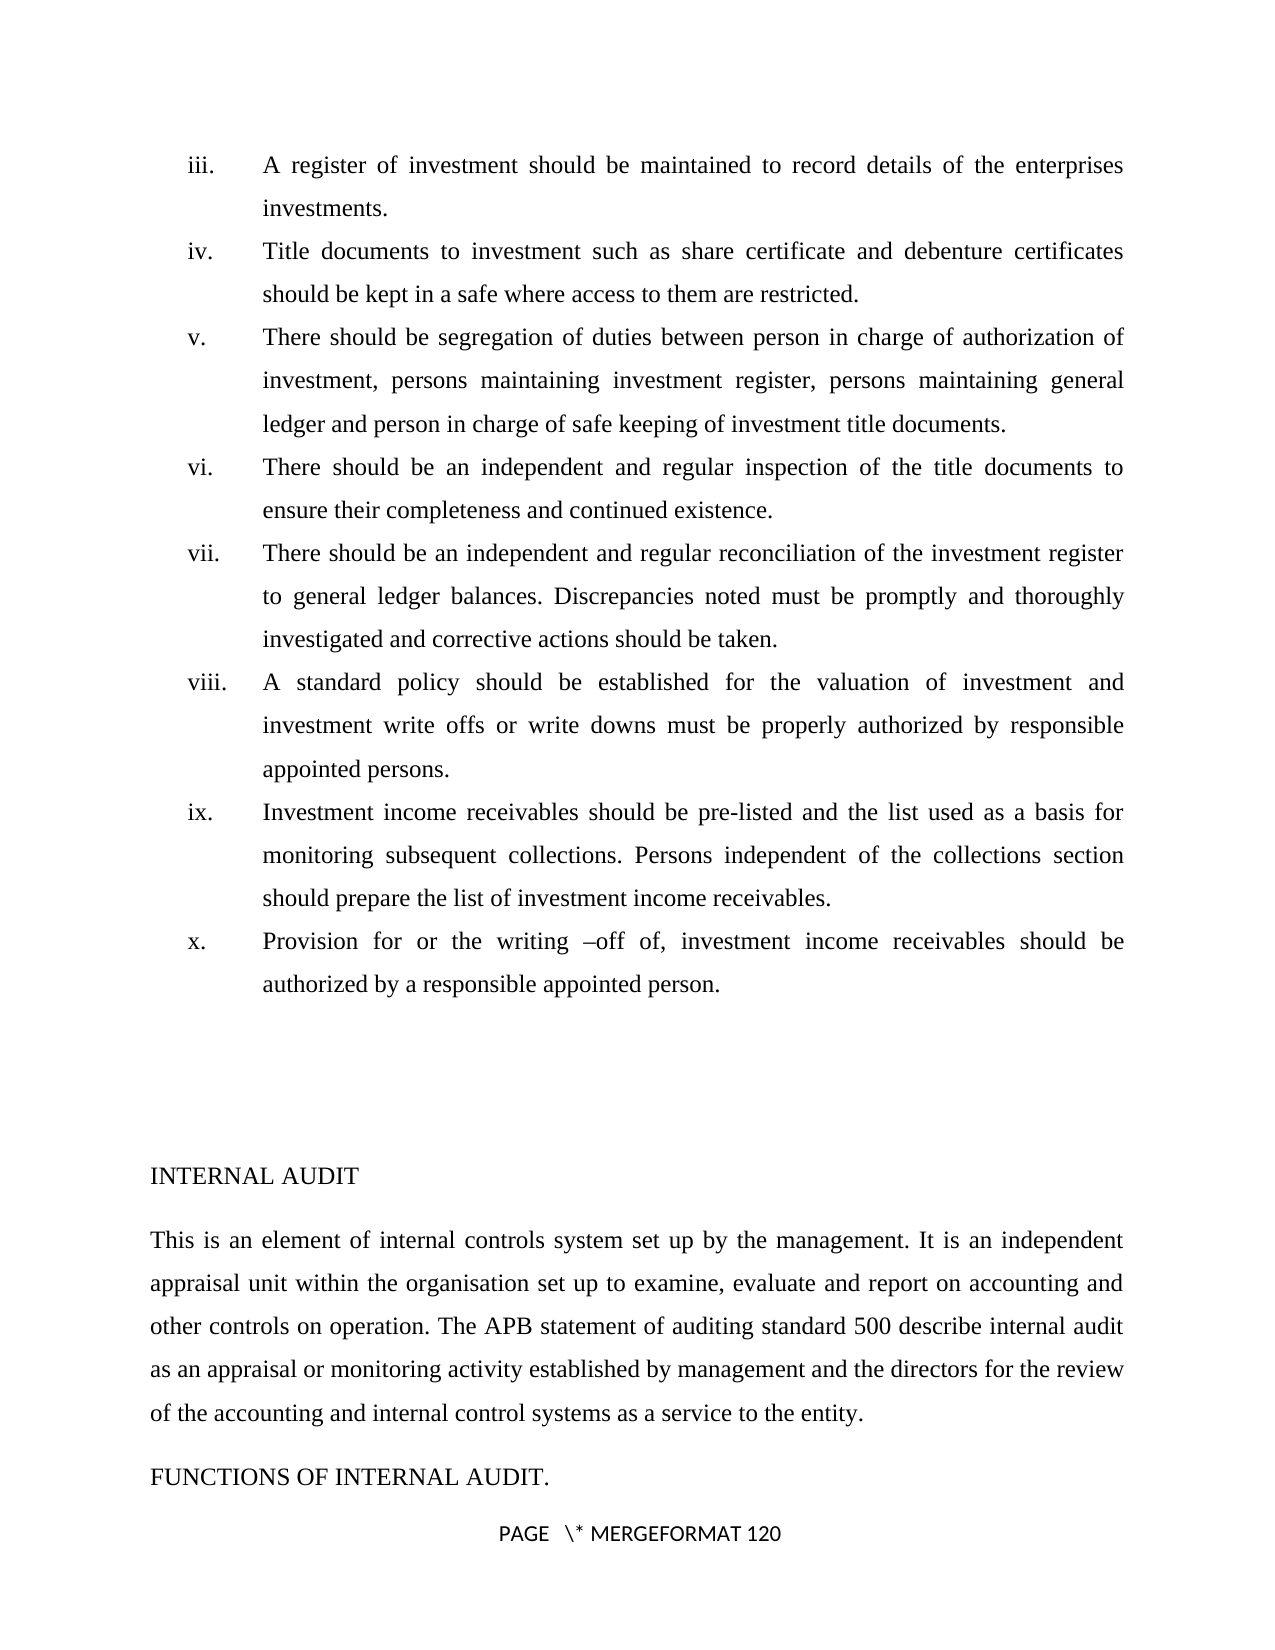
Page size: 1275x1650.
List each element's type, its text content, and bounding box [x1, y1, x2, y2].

text INTERNAL AUDIT [150, 1161, 1125, 1190]
list Title documents to investment such as share certificate and debenture certificates should be kept in a safe where access to them are restricted. [187, 236, 1125, 308]
list Investment income receivables should be pre-listed and the list used as a basis for monitoring subsequent collections. Persons independent of the collections section should prepare the list of investment income receivables. [187, 797, 1125, 912]
list A standard policy should be established for the valuation of investment and investment write offs or write downs must be properly authorized by responsible appointed persons. [187, 667, 1125, 782]
list There should be an independent and regular inspection of the title documents to ensure their completeness and continued existence. [187, 452, 1125, 524]
list There should be an independent and regular reconciliation of the investment register to general ledger balances. Discrepancies noted must be promptly and thoroughly investigated and corrective actions should be taken. [187, 538, 1125, 653]
list There should be segregation of duties between person in charge of authorization of investment, persons maintaining investment register, persons maintaining general ledger and person in charge of safe keeping of investment title documents. [187, 322, 1125, 437]
text This is an element of internal controls system set up by the management. It is an independent appraisal unit within the organisation set up to examine, evaluate and report on accounting and other controls on operation. The APB statement of auditing standard 500 describe internal audit as an appraisal or monitoring activity established by management and the directors for the review of the accounting and internal control systems as a service to the entity. [150, 1225, 1125, 1426]
list A register of investment should be maintained to record details of the enterprises investments. [187, 150, 1125, 222]
text FUNCTIONS OF INTERNAL AUDIT. [150, 1462, 1125, 1490]
list Provision for or the writing –off of, investment income receivables should be authorized by a responsible appointed person. [187, 926, 1125, 998]
